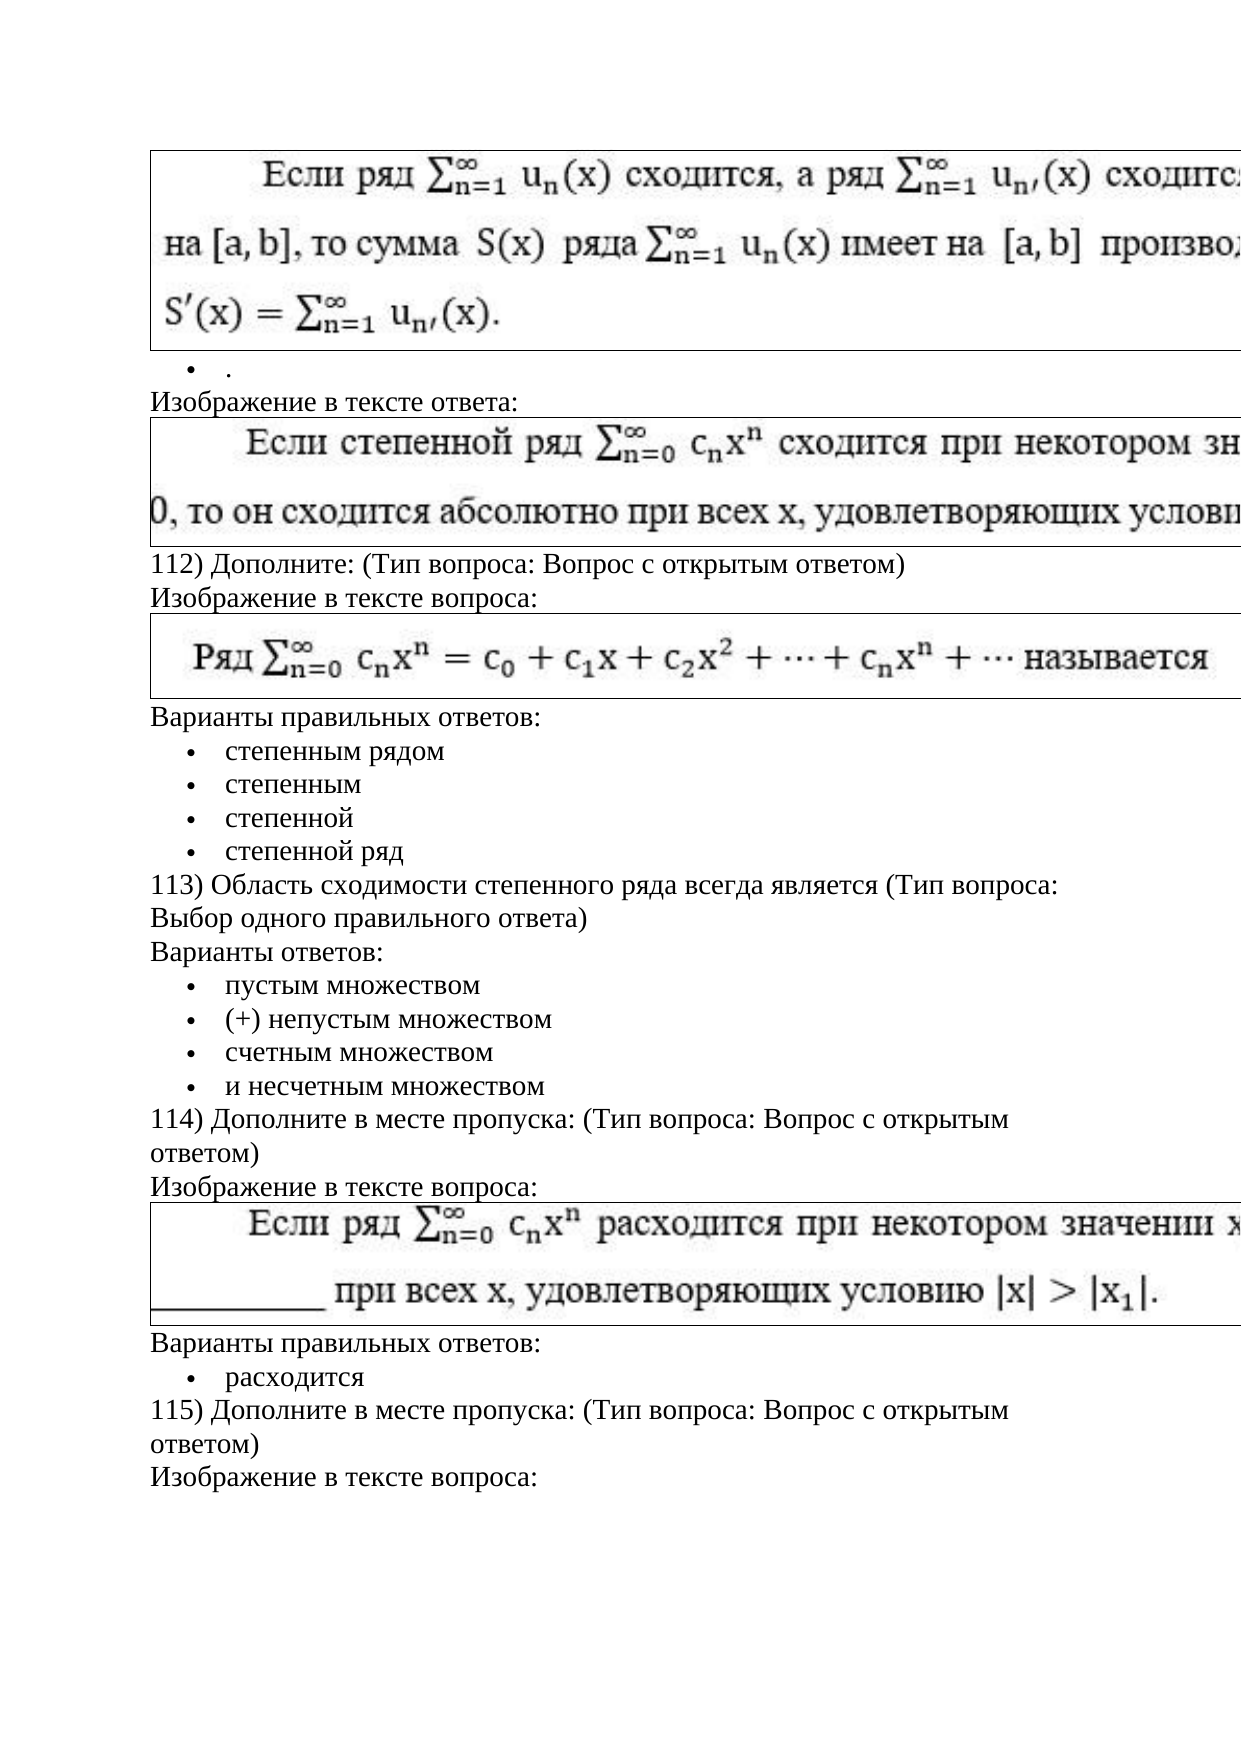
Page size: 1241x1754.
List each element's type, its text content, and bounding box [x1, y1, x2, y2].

list степенной ряд [187, 833, 1090, 867]
text 115) Дополните в месте пропуска: (Тип вопроса: Вопрос с открытым ответом) [150, 1392, 1090, 1459]
list . [187, 351, 1090, 384]
text 114) Дополните в месте пропуска: (Тип вопроса: Вопрос с открытым ответом) [150, 1102, 1090, 1169]
list (+) непустым множеством [187, 1001, 1090, 1034]
text Изображение в тексте вопроса: [150, 580, 1090, 613]
picture [151, 1203, 1241, 1325]
list степенной [187, 800, 1090, 833]
text 112) Дополните: (Тип вопроса: Вопрос с открытым ответом) [150, 547, 1090, 580]
list расходится [187, 1359, 1090, 1392]
picture [151, 418, 1241, 546]
list пустым множеством [187, 967, 1090, 1001]
text Изображение в тексте вопроса: [150, 1169, 1090, 1202]
text Варианты правильных ответов: [150, 1326, 1090, 1359]
text Изображение в тексте ответа: [150, 384, 1090, 417]
text 113) Область сходимости степенного ряда всегда является (Тип вопроса: Выбор одного правильного ответа) [150, 867, 1090, 934]
text Варианты ответов: [150, 934, 1090, 967]
list степенным [187, 766, 1090, 800]
picture [151, 614, 1241, 698]
list счетным множеством [187, 1034, 1090, 1068]
text Изображение в тексте вопроса: [150, 1459, 1090, 1493]
text Варианты правильных ответов: [150, 699, 1090, 733]
list степенным рядом [187, 733, 1090, 766]
picture [151, 151, 1241, 350]
list и несчетным множеством [187, 1068, 1090, 1102]
